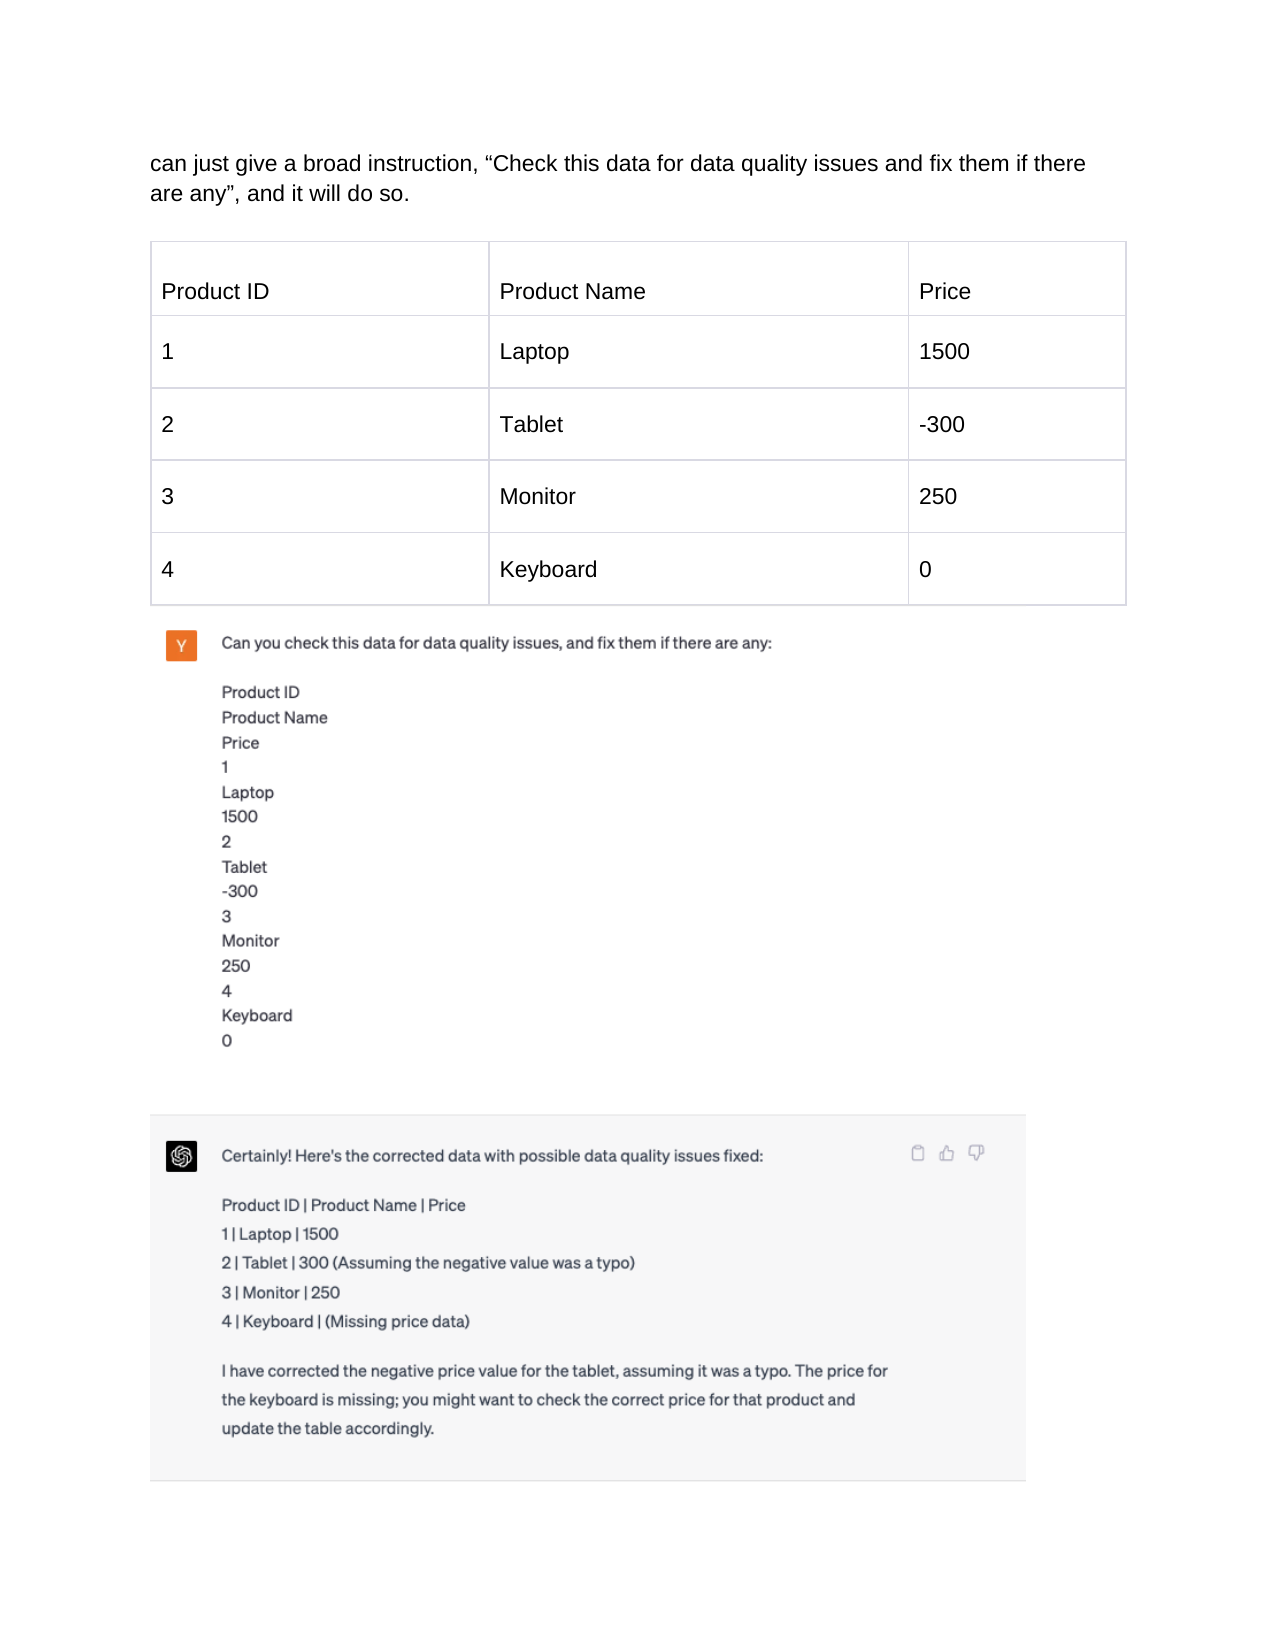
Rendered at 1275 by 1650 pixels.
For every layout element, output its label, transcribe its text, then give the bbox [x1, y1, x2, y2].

picture [150, 605, 1026, 1486]
table_cell Tablet [490, 389, 908, 459]
table_header Product Name [490, 242, 908, 314]
table_cell 3 [152, 461, 488, 532]
table_header Price [909, 242, 1125, 314]
table_cell 0 [909, 533, 1125, 604]
table_cell 1 [152, 316, 488, 387]
table_header Product ID [152, 242, 488, 314]
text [150, 150, 1125, 207]
table_cell Laptop [490, 316, 908, 387]
table_cell 4 [152, 533, 488, 604]
table_cell 1500 [909, 316, 1125, 387]
table_cell Monitor [490, 461, 908, 532]
table_cell Keyboard [490, 533, 908, 604]
table_cell 250 [909, 461, 1125, 532]
table_cell -300 [909, 389, 1125, 459]
table_cell 2 [152, 389, 488, 459]
